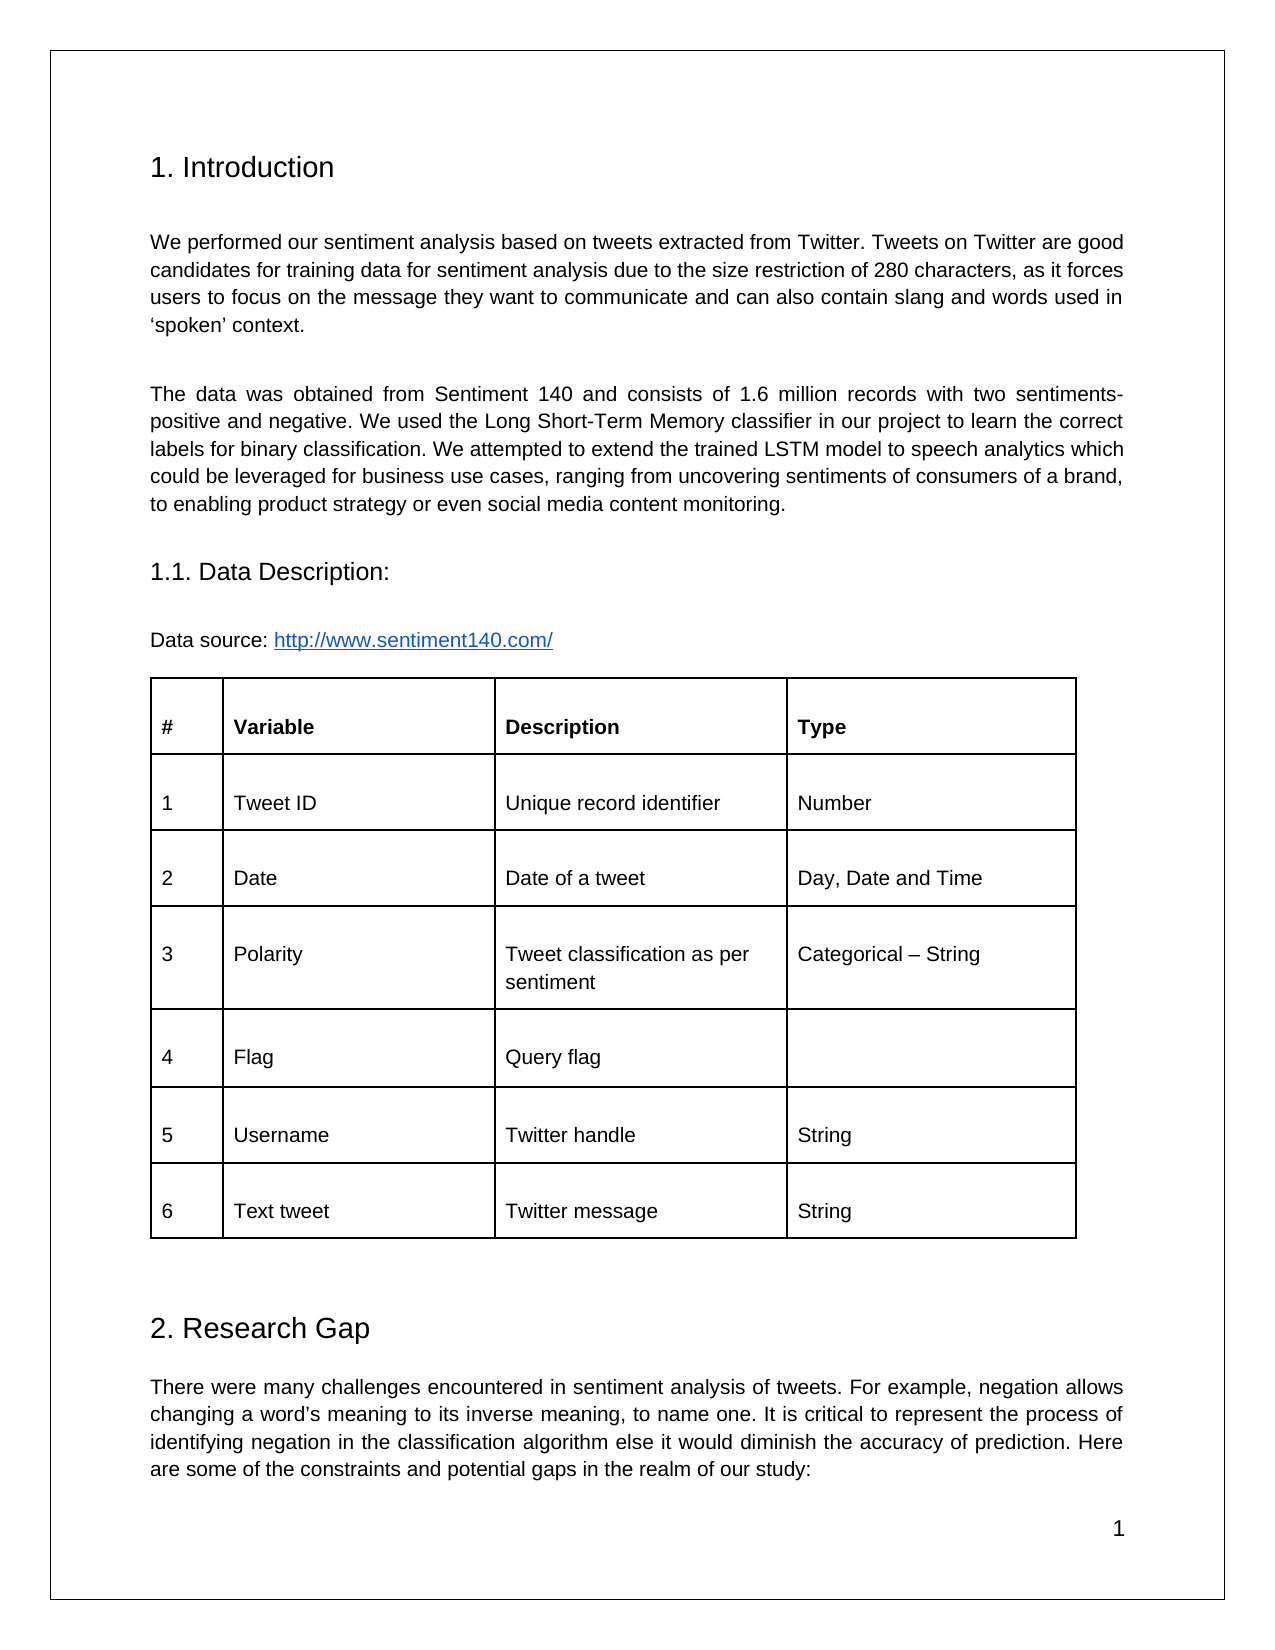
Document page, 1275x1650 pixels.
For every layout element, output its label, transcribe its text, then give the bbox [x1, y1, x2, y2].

table_header # [152, 679, 222, 753]
table_cell Username [224, 1088, 494, 1162]
table_header Type [788, 679, 1075, 753]
text We performed our sentiment analysis based on tweets extracted from Twitter. Tweets on Twitter are good candidates for training data for sentiment analysis due to the size restriction of 280 characters, as it forces users to focus on the message they want to communicate and can also contain slang and words used in ‘spoken’ context. [150, 230, 1125, 337]
table_cell Twitter handle [496, 1088, 786, 1162]
subtitle 2. Research Gap [150, 1311, 1125, 1345]
table_cell String [788, 1164, 1075, 1237]
table_header Description [496, 679, 786, 753]
table_cell Text tweet [224, 1164, 494, 1237]
table_cell Date of a tweet [496, 831, 786, 904]
table_cell String [788, 1088, 1075, 1162]
table_cell Categorical – String [788, 907, 1075, 1008]
table_cell Tweet classification as per sentiment [496, 907, 786, 1008]
subtitle 1.1. Data Description: [150, 557, 1125, 586]
table_cell Twitter message [496, 1164, 786, 1237]
subtitle 1. Introduction [150, 150, 1125, 183]
text There were many challenges encountered in sentiment analysis of tweets. For example, negation allows changing a word’s meaning to its inverse meaning, to name one. It is critical to represent the process of identifying negation in the classification algorithm else it would diminish the accuracy of prediction. Here are some of the constraints and potential gaps in the realm of our study: [150, 1375, 1125, 1481]
table_cell 6 [152, 1164, 222, 1237]
table_cell [788, 1010, 1075, 1086]
table_cell 5 [152, 1088, 222, 1162]
table_cell Date [224, 831, 494, 904]
table_header Variable [224, 679, 494, 753]
table_cell Day, Date and Time [788, 831, 1075, 904]
table_cell 3 [152, 907, 222, 1008]
table_cell Polarity [224, 907, 494, 1008]
table_cell 4 [152, 1010, 222, 1086]
text Data source: http://www.sentiment140.com/ [150, 628, 1125, 652]
table_cell Tweet ID [224, 755, 494, 829]
table_cell Unique record identifier [496, 755, 786, 829]
table_cell 2 [152, 831, 222, 904]
text The data was obtained from Sentiment 140 and consists of 1.6 million records with two sentiments- positive and negative. We used the Long Short-Term Memory classifier in our project to learn the correct labels for binary classification. We attempted to extend the trained LSTM model to speech analytics which could be leveraged for business use cases, ranging from uncovering sentiments of consumers of a brand, to enabling product strategy or even social media content monitoring. [150, 382, 1125, 516]
table_cell 1 [152, 755, 222, 829]
table_cell Flag [224, 1010, 494, 1086]
table_cell Number [788, 755, 1075, 829]
table_cell Query flag [496, 1010, 786, 1086]
